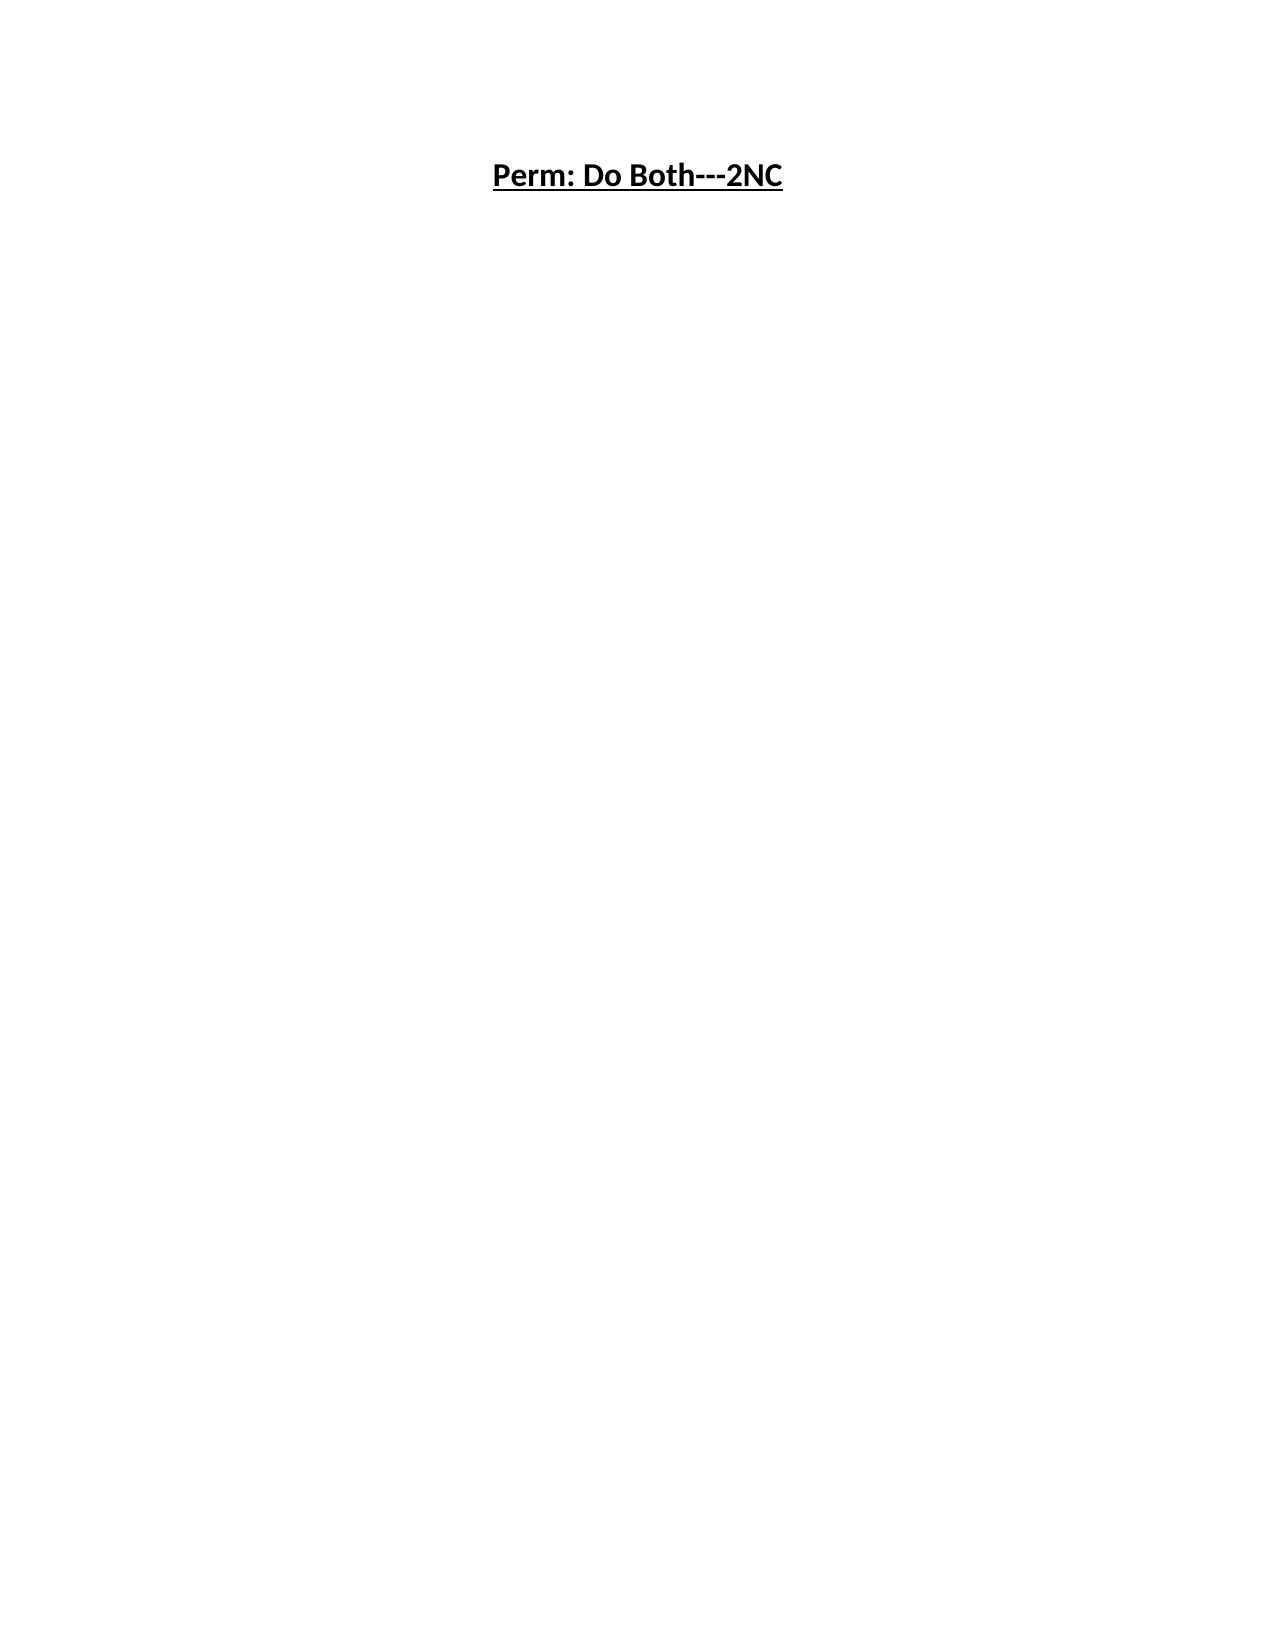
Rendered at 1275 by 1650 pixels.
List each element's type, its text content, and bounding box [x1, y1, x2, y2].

subtitle Perm: Do Both---2NC [150, 154, 1125, 195]
